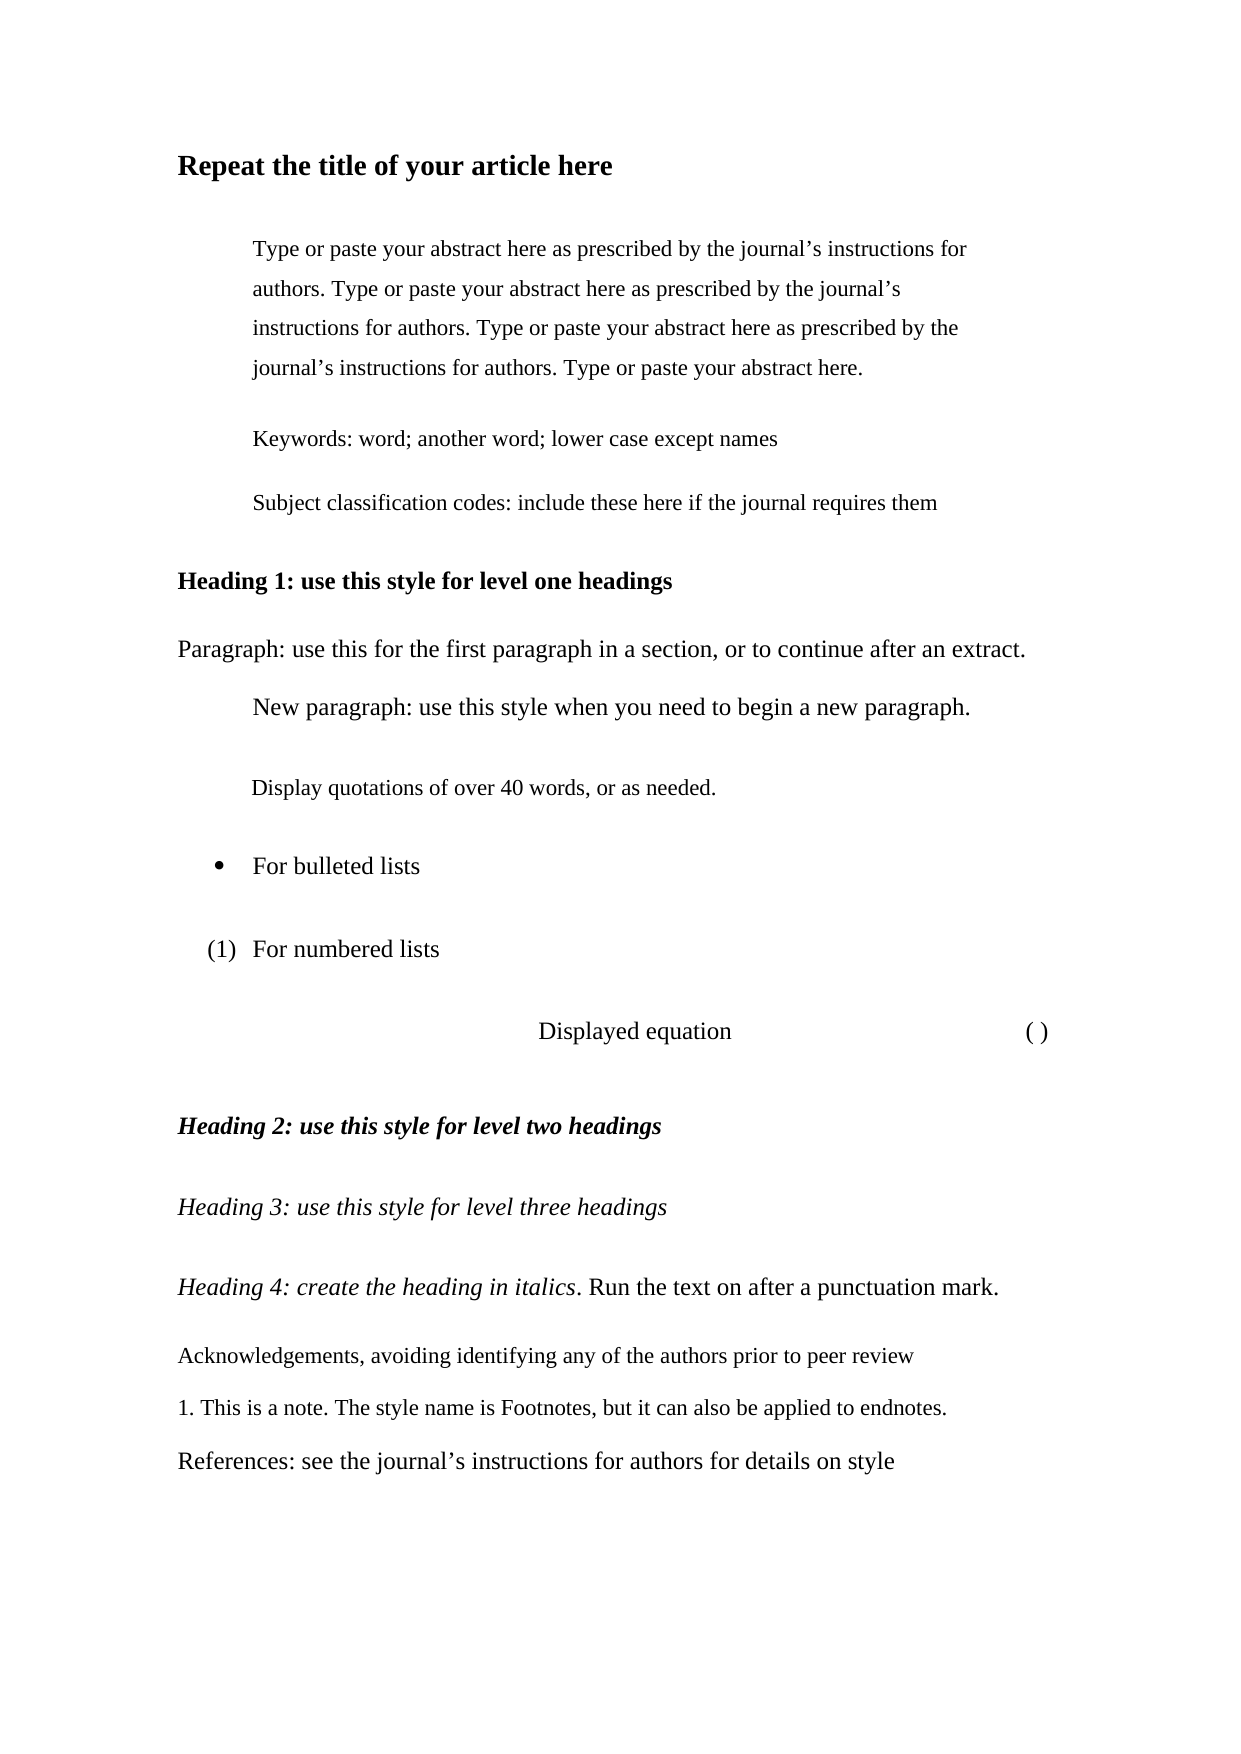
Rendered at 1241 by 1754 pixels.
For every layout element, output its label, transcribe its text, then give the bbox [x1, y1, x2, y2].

text New paragraph: use this style when you need to begin a new paragraph. [177, 692, 1063, 721]
text Display quotations of over 40 words, or as needed. [251, 774, 1019, 801]
text Displayed equation ( ) [177, 1016, 1063, 1045]
text 1. This is a note. The style name is Footnotes, but it can also be applied to endnotes. [177, 1394, 1063, 1421]
text Keywords: word; another word; lower case except names [252, 425, 1004, 451]
text Paragraph: use this for the first paragraph in a section, or to continue after an extract. [177, 634, 1063, 663]
text Type or paste your abstract here as prescribed by the journal’s instructions for authors. Type or paste your abstract here as prescribed by the journal’s instructions for authors. Type or paste your abstract here as prescribed by the journal’s instructions for authors. Type or paste your abstract here. [252, 236, 1004, 380]
title Repeat the title of your article here [177, 148, 1063, 181]
subtitle Heading 3: use this style for level three headings [177, 1192, 1004, 1221]
text Subject classification codes: include these here if the journal requires them [252, 489, 1004, 516]
text Acknowledgements, avoiding identifying any of the authors prior to peer review [177, 1342, 1063, 1369]
text References: see the journal’s instructions for authors for details on style [177, 1446, 1063, 1475]
list For bulleted lists [215, 851, 1063, 880]
list For numbered lists [236, 934, 1063, 962]
subtitle Heading 1: use this style for level one headings [177, 566, 1004, 595]
subtitle Heading 4: create the heading in italics. Run the text on after a punctuation mark. [177, 1272, 1063, 1301]
subtitle Heading 2: use this style for level two headings [177, 1111, 1004, 1140]
